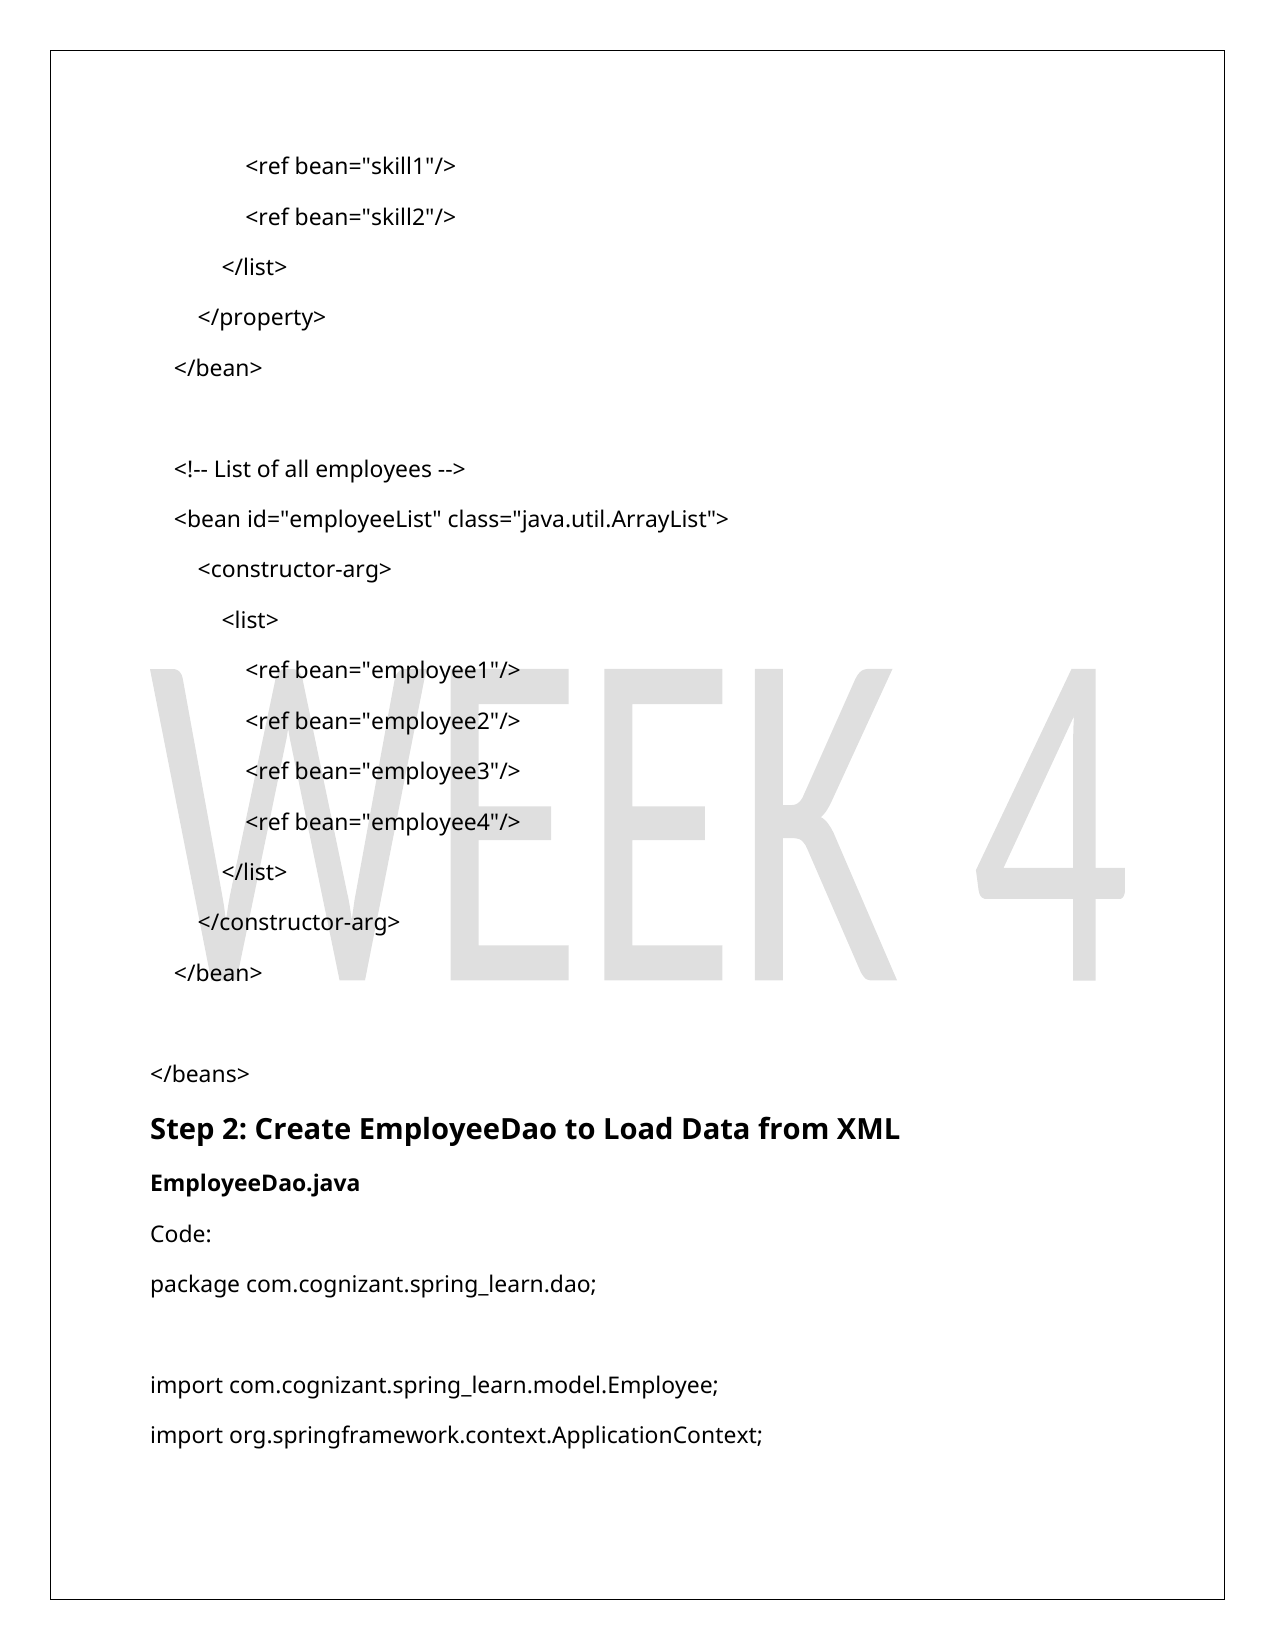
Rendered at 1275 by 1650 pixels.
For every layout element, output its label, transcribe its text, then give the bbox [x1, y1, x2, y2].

text import com.cognizant.spring_learn.model.Employee; [150, 1369, 1125, 1400]
text <ref bean="employee1"/> [150, 654, 1125, 685]
text <bean id="employeeList" class="java.util.ArrayList"> [150, 503, 1125, 534]
text <ref bean="skill2"/> [150, 200, 1125, 232]
text </bean> [150, 352, 1125, 383]
text <ref bean="employee3"/> [150, 755, 1125, 786]
text </list> [150, 251, 1125, 282]
text <ref bean="employee4"/> [150, 805, 1125, 837]
text </property> [150, 301, 1125, 332]
text </beans> [150, 1057, 1125, 1089]
text <constructor-arg> [150, 553, 1125, 584]
text <ref bean="employee2"/> [150, 704, 1125, 736]
text <!-- List of all employees --> [150, 452, 1125, 484]
text Step 2: Create EmployeeDao to Load Data from XML [150, 1108, 1125, 1148]
text <ref bean="skill1"/> [150, 150, 1125, 181]
text </constructor-arg> [150, 906, 1125, 937]
text </list> [150, 856, 1125, 887]
text <list> [150, 604, 1125, 635]
text Code: [150, 1218, 1125, 1249]
text </bean> [150, 957, 1125, 988]
text import org.springframework.context.ApplicationContext; [150, 1419, 1125, 1451]
text EmployeeDao.java [150, 1167, 1125, 1199]
text package com.cognizant.spring_learn.dao; [150, 1268, 1125, 1299]
